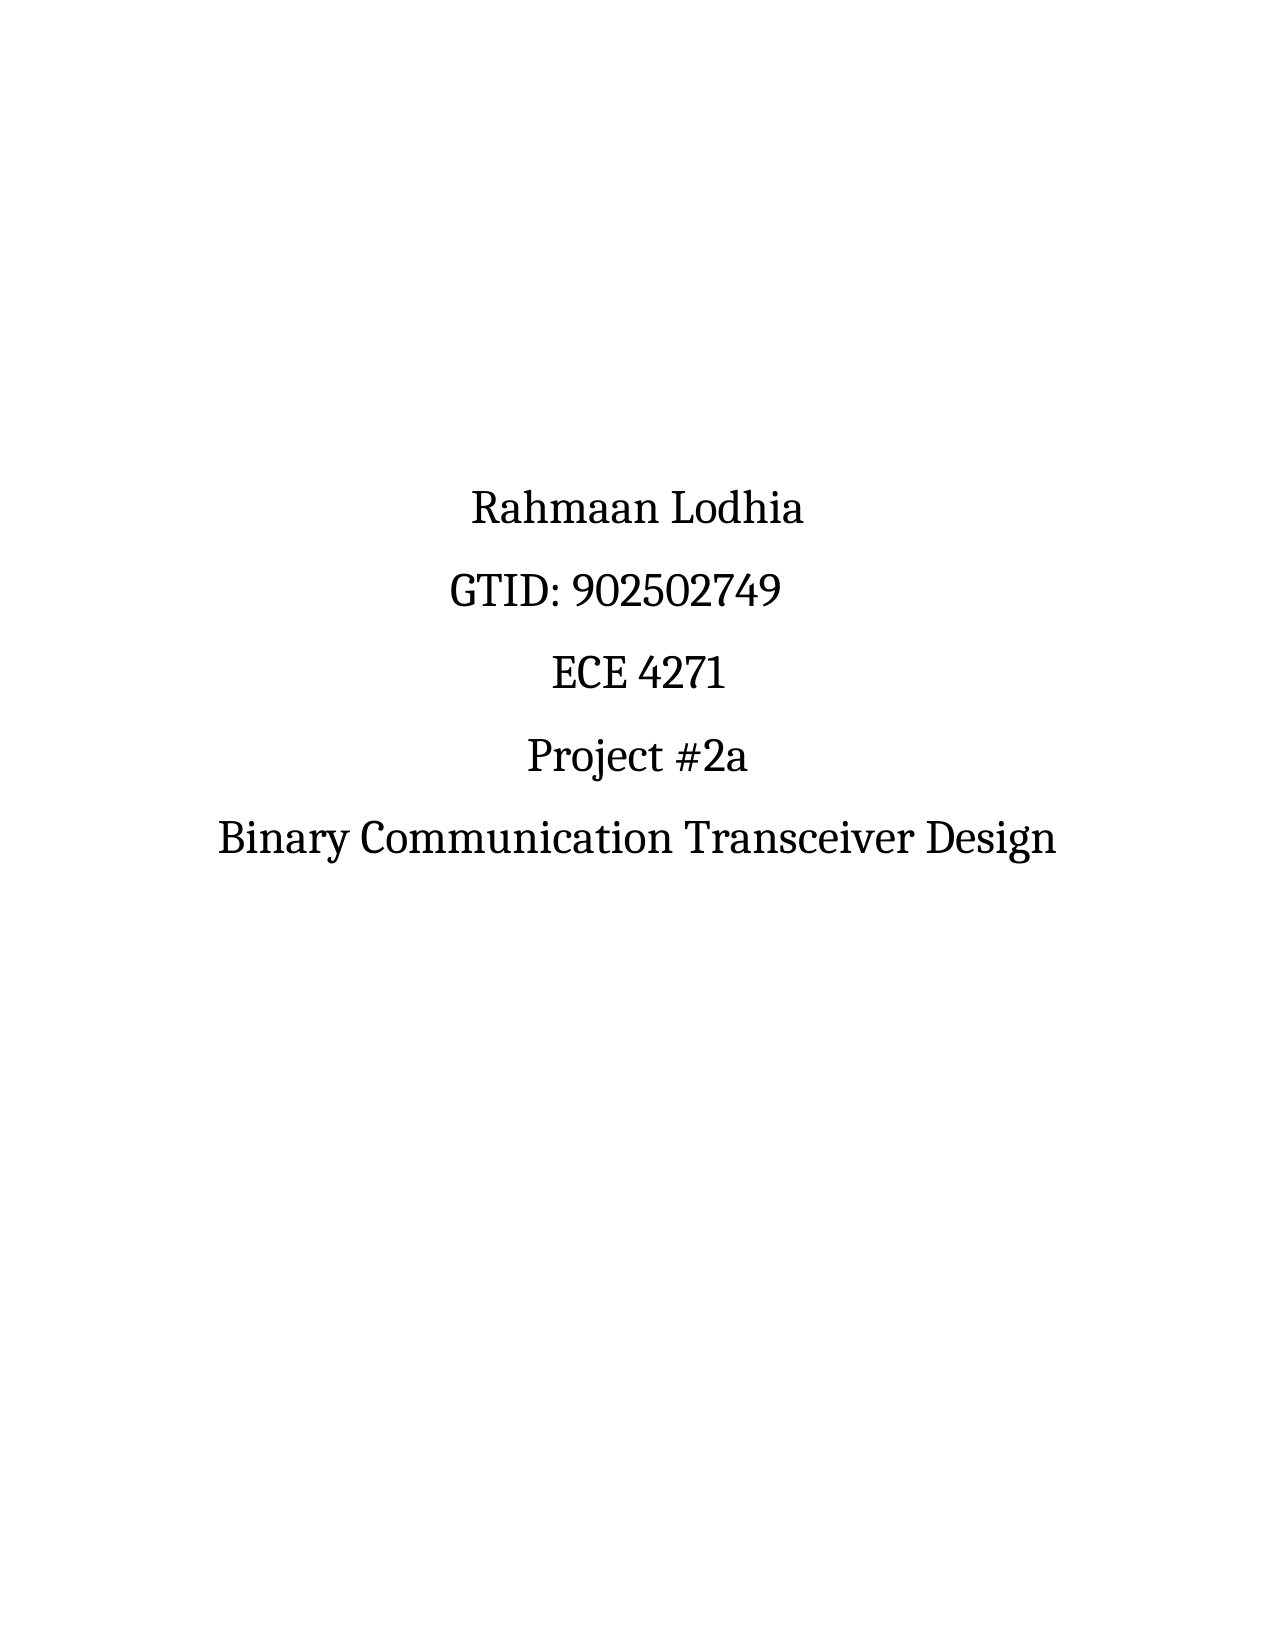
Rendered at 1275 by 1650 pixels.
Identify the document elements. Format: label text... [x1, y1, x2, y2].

text GTID: 902502749 [150, 563, 1125, 618]
text Project #2a [150, 728, 1125, 783]
text Binary Communication Transceiver Design [150, 811, 1125, 866]
text Rahmaan Lodhia [150, 480, 1125, 536]
text ECE 4271 [150, 646, 1125, 701]
